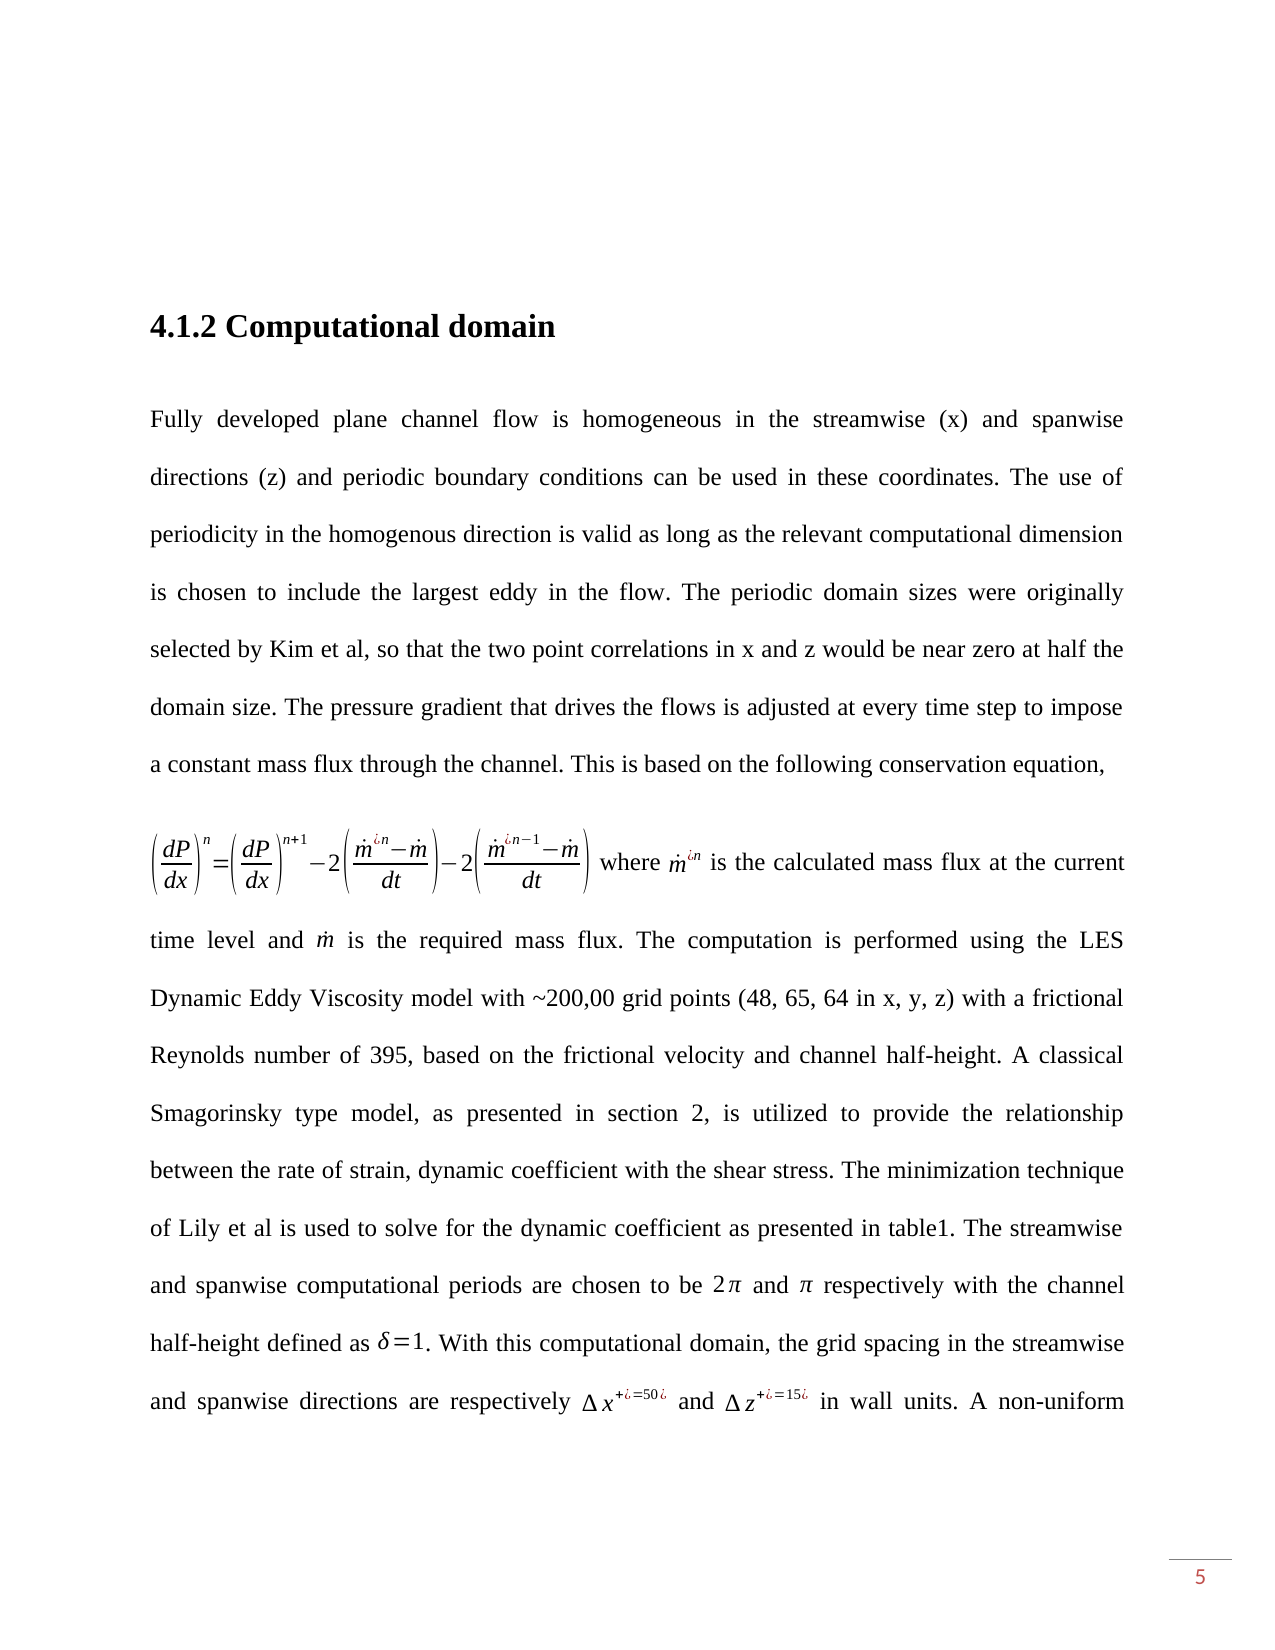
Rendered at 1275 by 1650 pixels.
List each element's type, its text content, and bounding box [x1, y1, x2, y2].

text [150, 827, 1125, 1416]
text 4.1.2 Computational domain [150, 307, 1125, 345]
text Fully developed plane channel flow is homogeneous in the streamwise (x) and spanwise directions (z) and periodic boundary conditions can be used in these coordinates. The use of periodicity in the homogenous direction is valid as long as the relevant computational dimension is chosen to include the largest eddy in the flow. The periodic domain sizes were originally selected by Kim et al, so that the two point correlations in x and z would be near zero at half the domain size. The pressure gradient that drives the flows is adjusted at every time step to impose a constant mass flux through the channel. This is based on the following conservation equation, [150, 404, 1125, 778]
